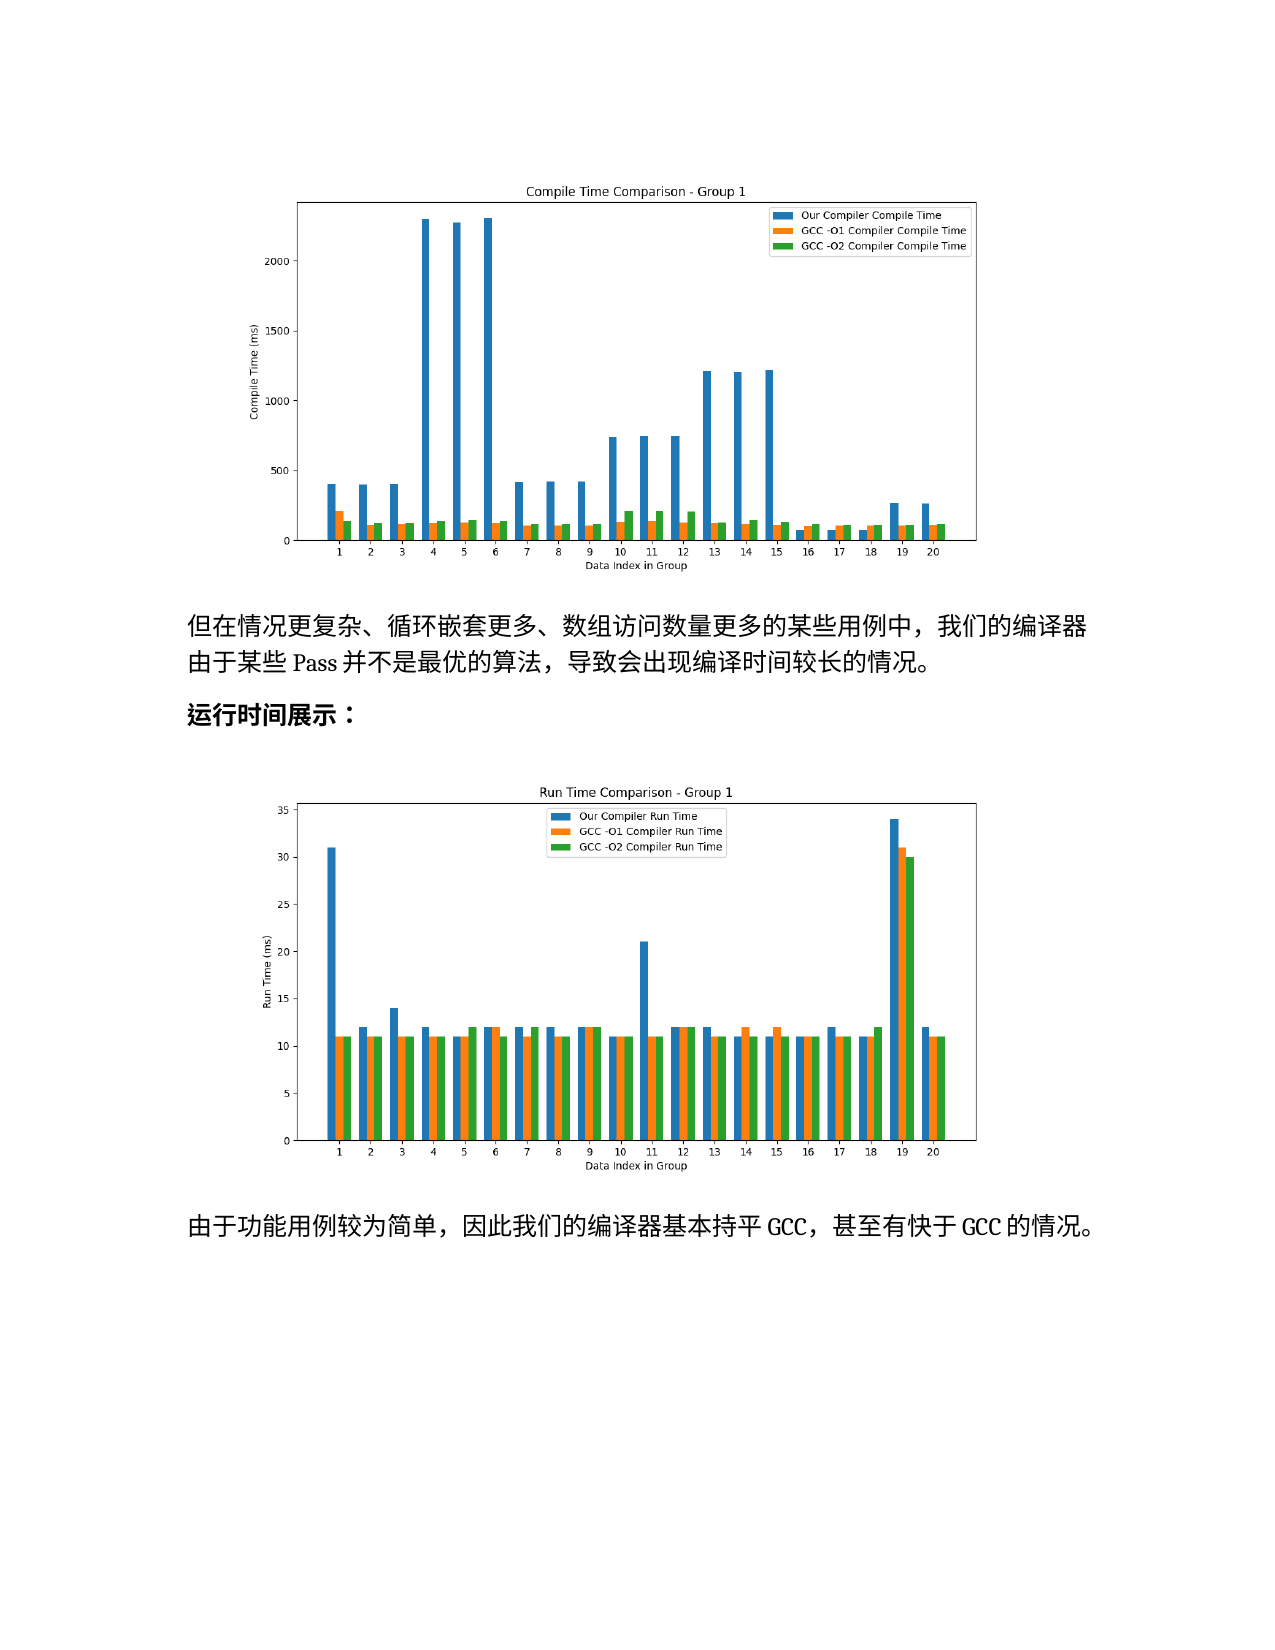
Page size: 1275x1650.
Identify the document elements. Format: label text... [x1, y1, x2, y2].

text 但在情况更复杂、循环嵌套更多、数组访问数量更多的某些用例中，我们的编译器由于某些Pass并不是最优的算法，导致会出现编译时间较长的情况。 [187, 606, 1087, 679]
picture [187, 150, 1063, 588]
text 运行时间展示： [187, 697, 1087, 732]
picture [187, 750, 1063, 1188]
text 由于功能用例较为简单，因此我们的编译器基本持平GCC，甚至有快于GCC的情况。 [187, 1207, 1087, 1243]
